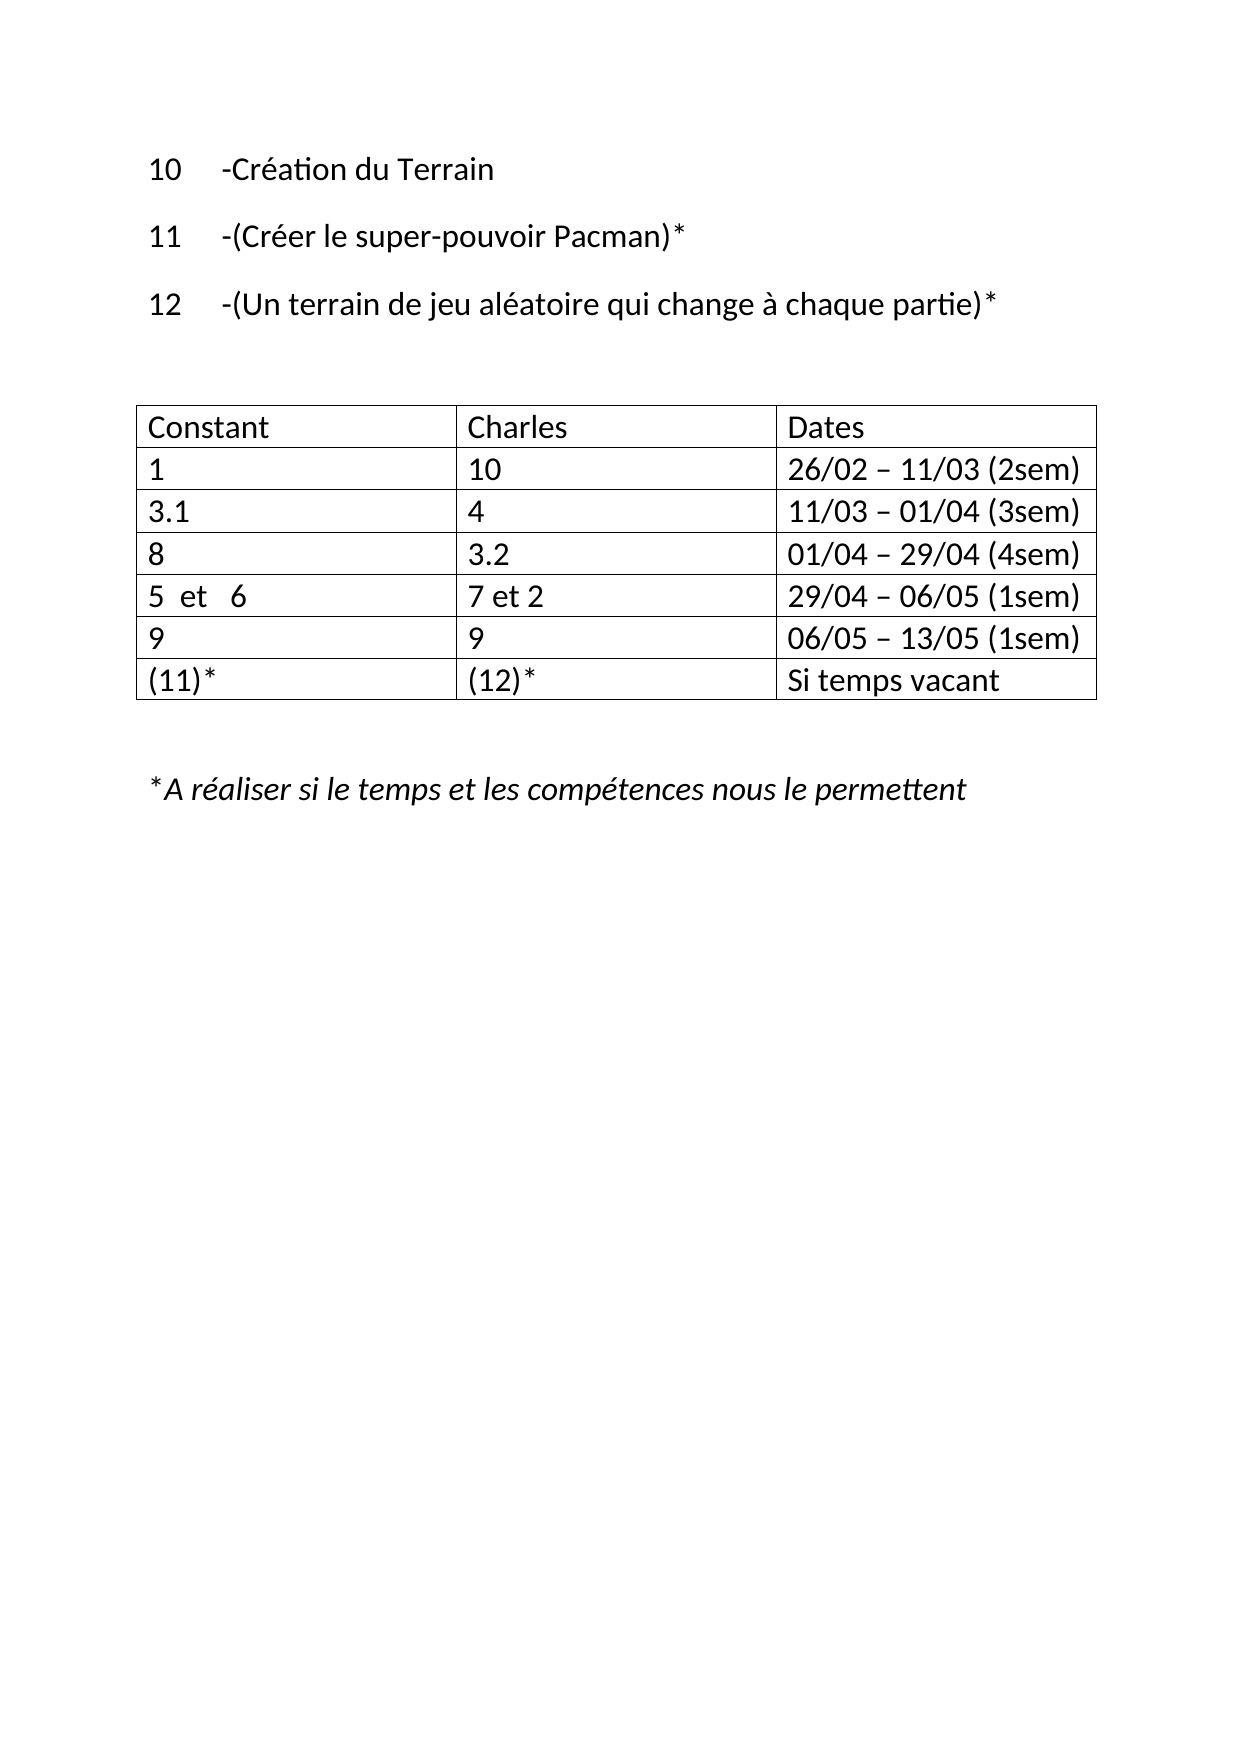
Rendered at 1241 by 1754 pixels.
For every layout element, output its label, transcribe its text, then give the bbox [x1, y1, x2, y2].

table_cell 5 et 6 [137, 575, 456, 616]
text 10 -Création du Terrain [148, 148, 1093, 188]
table_cell 3.1 [137, 490, 456, 532]
table_cell 8 [137, 533, 456, 574]
table_cell 10 [457, 448, 776, 489]
table_cell 9 [457, 617, 776, 657]
table_cell (11)* [137, 659, 456, 699]
table_cell 4 [457, 490, 776, 532]
text 12 -(Un terrain de jeu aléatoire qui change à chaque partie)* [148, 283, 1093, 323]
table_header Constant [137, 406, 456, 447]
text *A réaliser si le temps et les compétences nous le permettent [148, 768, 1093, 809]
table_cell 7 et 2 [457, 575, 776, 616]
table_cell 9 [137, 617, 456, 657]
table_header Charles [457, 406, 776, 447]
table_cell 01/04 – 29/04 (4sem) [777, 533, 1096, 574]
text 11 -(Créer le super-pouvoir Pacman)* [148, 215, 1093, 256]
table_cell 3.2 [457, 533, 776, 574]
table_cell Si temps vacant [777, 659, 1096, 699]
table_cell 11/03 – 01/04 (3sem) [777, 490, 1096, 532]
table_cell (12)* [457, 659, 776, 699]
table_header Dates [777, 406, 1096, 447]
table_cell 29/04 – 06/05 (1sem) [777, 575, 1096, 616]
table_cell 1 [137, 448, 456, 489]
table_cell 06/05 – 13/05 (1sem) [777, 617, 1096, 657]
table_cell 26/02 – 11/03 (2sem) [777, 448, 1096, 489]
